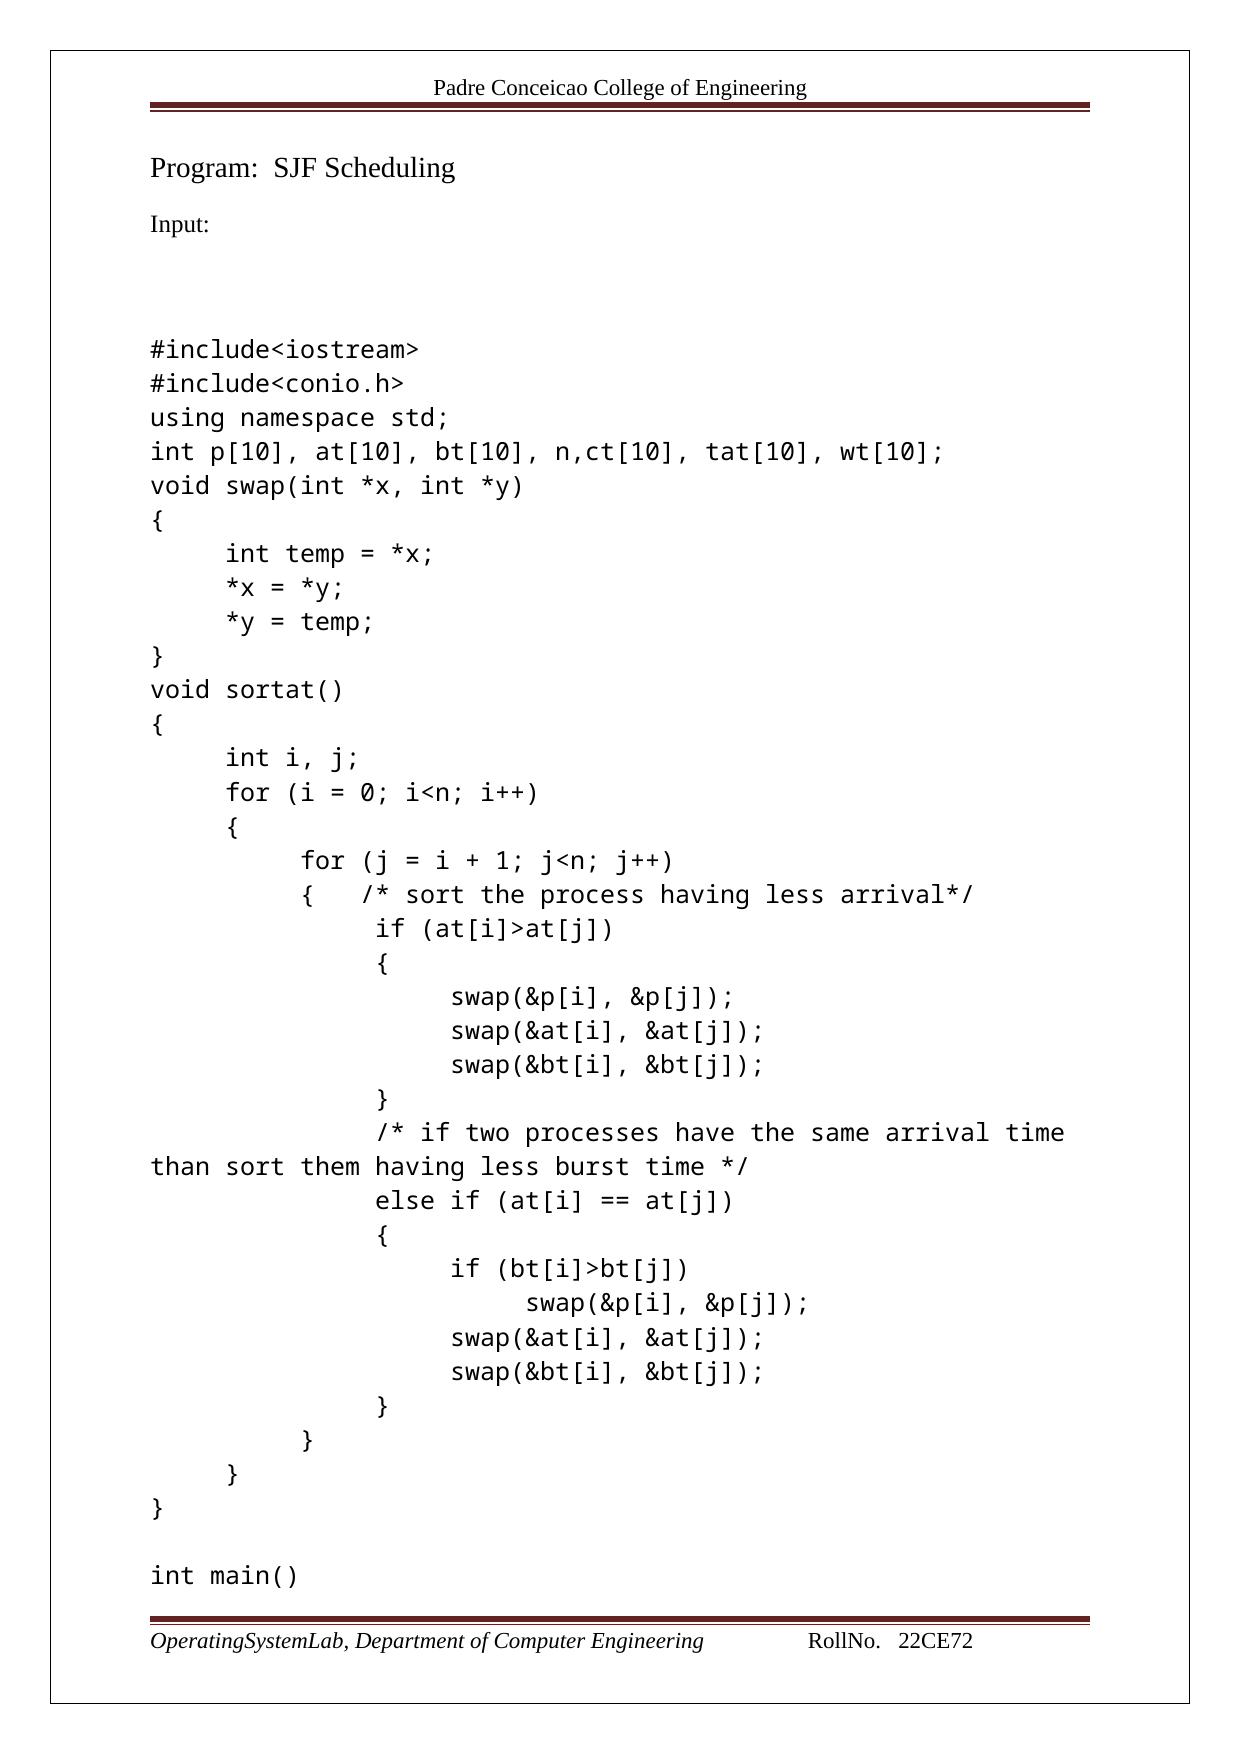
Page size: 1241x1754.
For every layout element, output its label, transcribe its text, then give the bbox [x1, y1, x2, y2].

text swap(&bt[i], &bt[j]); [150, 1353, 1090, 1387]
text { [150, 1217, 1090, 1251]
text } [150, 1421, 1090, 1455]
text if (bt[i]>bt[j]) [150, 1251, 1090, 1285]
text } [150, 1387, 1090, 1421]
text { /* sort the process having less arrival*/ [150, 876, 1090, 910]
text { [150, 502, 1090, 536]
text for (i = 0; i<n; i++) [150, 774, 1090, 808]
text Input: [150, 209, 1090, 238]
text swap(&p[i], &p[j]); [150, 1285, 1090, 1319]
text int main() [150, 1558, 1090, 1592]
text Program: SJF Scheduling [150, 150, 1090, 183]
text if (at[i]>at[j]) [150, 910, 1090, 944]
text *y = temp; [150, 604, 1090, 638]
text } [150, 1455, 1090, 1489]
text int p[10], at[10], bt[10], n,ct[10], tat[10], wt[10]; [150, 433, 1090, 468]
text #include<conio.h> [150, 365, 1090, 399]
text swap(&at[i], &at[j]); [150, 1013, 1090, 1047]
text int i, j; [150, 740, 1090, 774]
text swap(&p[i], &p[j]); [150, 978, 1090, 1013]
text } [150, 1489, 1090, 1523]
text { [150, 944, 1090, 978]
text int temp = *x; [150, 536, 1090, 570]
text for (j = i + 1; j<n; j++) [150, 842, 1090, 876]
text void swap(int *x, int *y) [150, 468, 1090, 502]
text swap(&at[i], &at[j]); [150, 1319, 1090, 1353]
text { [150, 706, 1090, 740]
text #include<iostream> [150, 331, 1090, 365]
text /* if two processes have the same arrival time than sort them having less burst time */ [150, 1115, 1090, 1183]
text else if (at[i] == at[j]) [150, 1183, 1090, 1217]
text using namespace std; [150, 399, 1090, 433]
text swap(&bt[i], &bt[j]); [150, 1047, 1090, 1081]
text *x = *y; [150, 570, 1090, 604]
text { [150, 808, 1090, 842]
text void sortat() [150, 672, 1090, 706]
text } [150, 1081, 1090, 1115]
text } [150, 638, 1090, 672]
